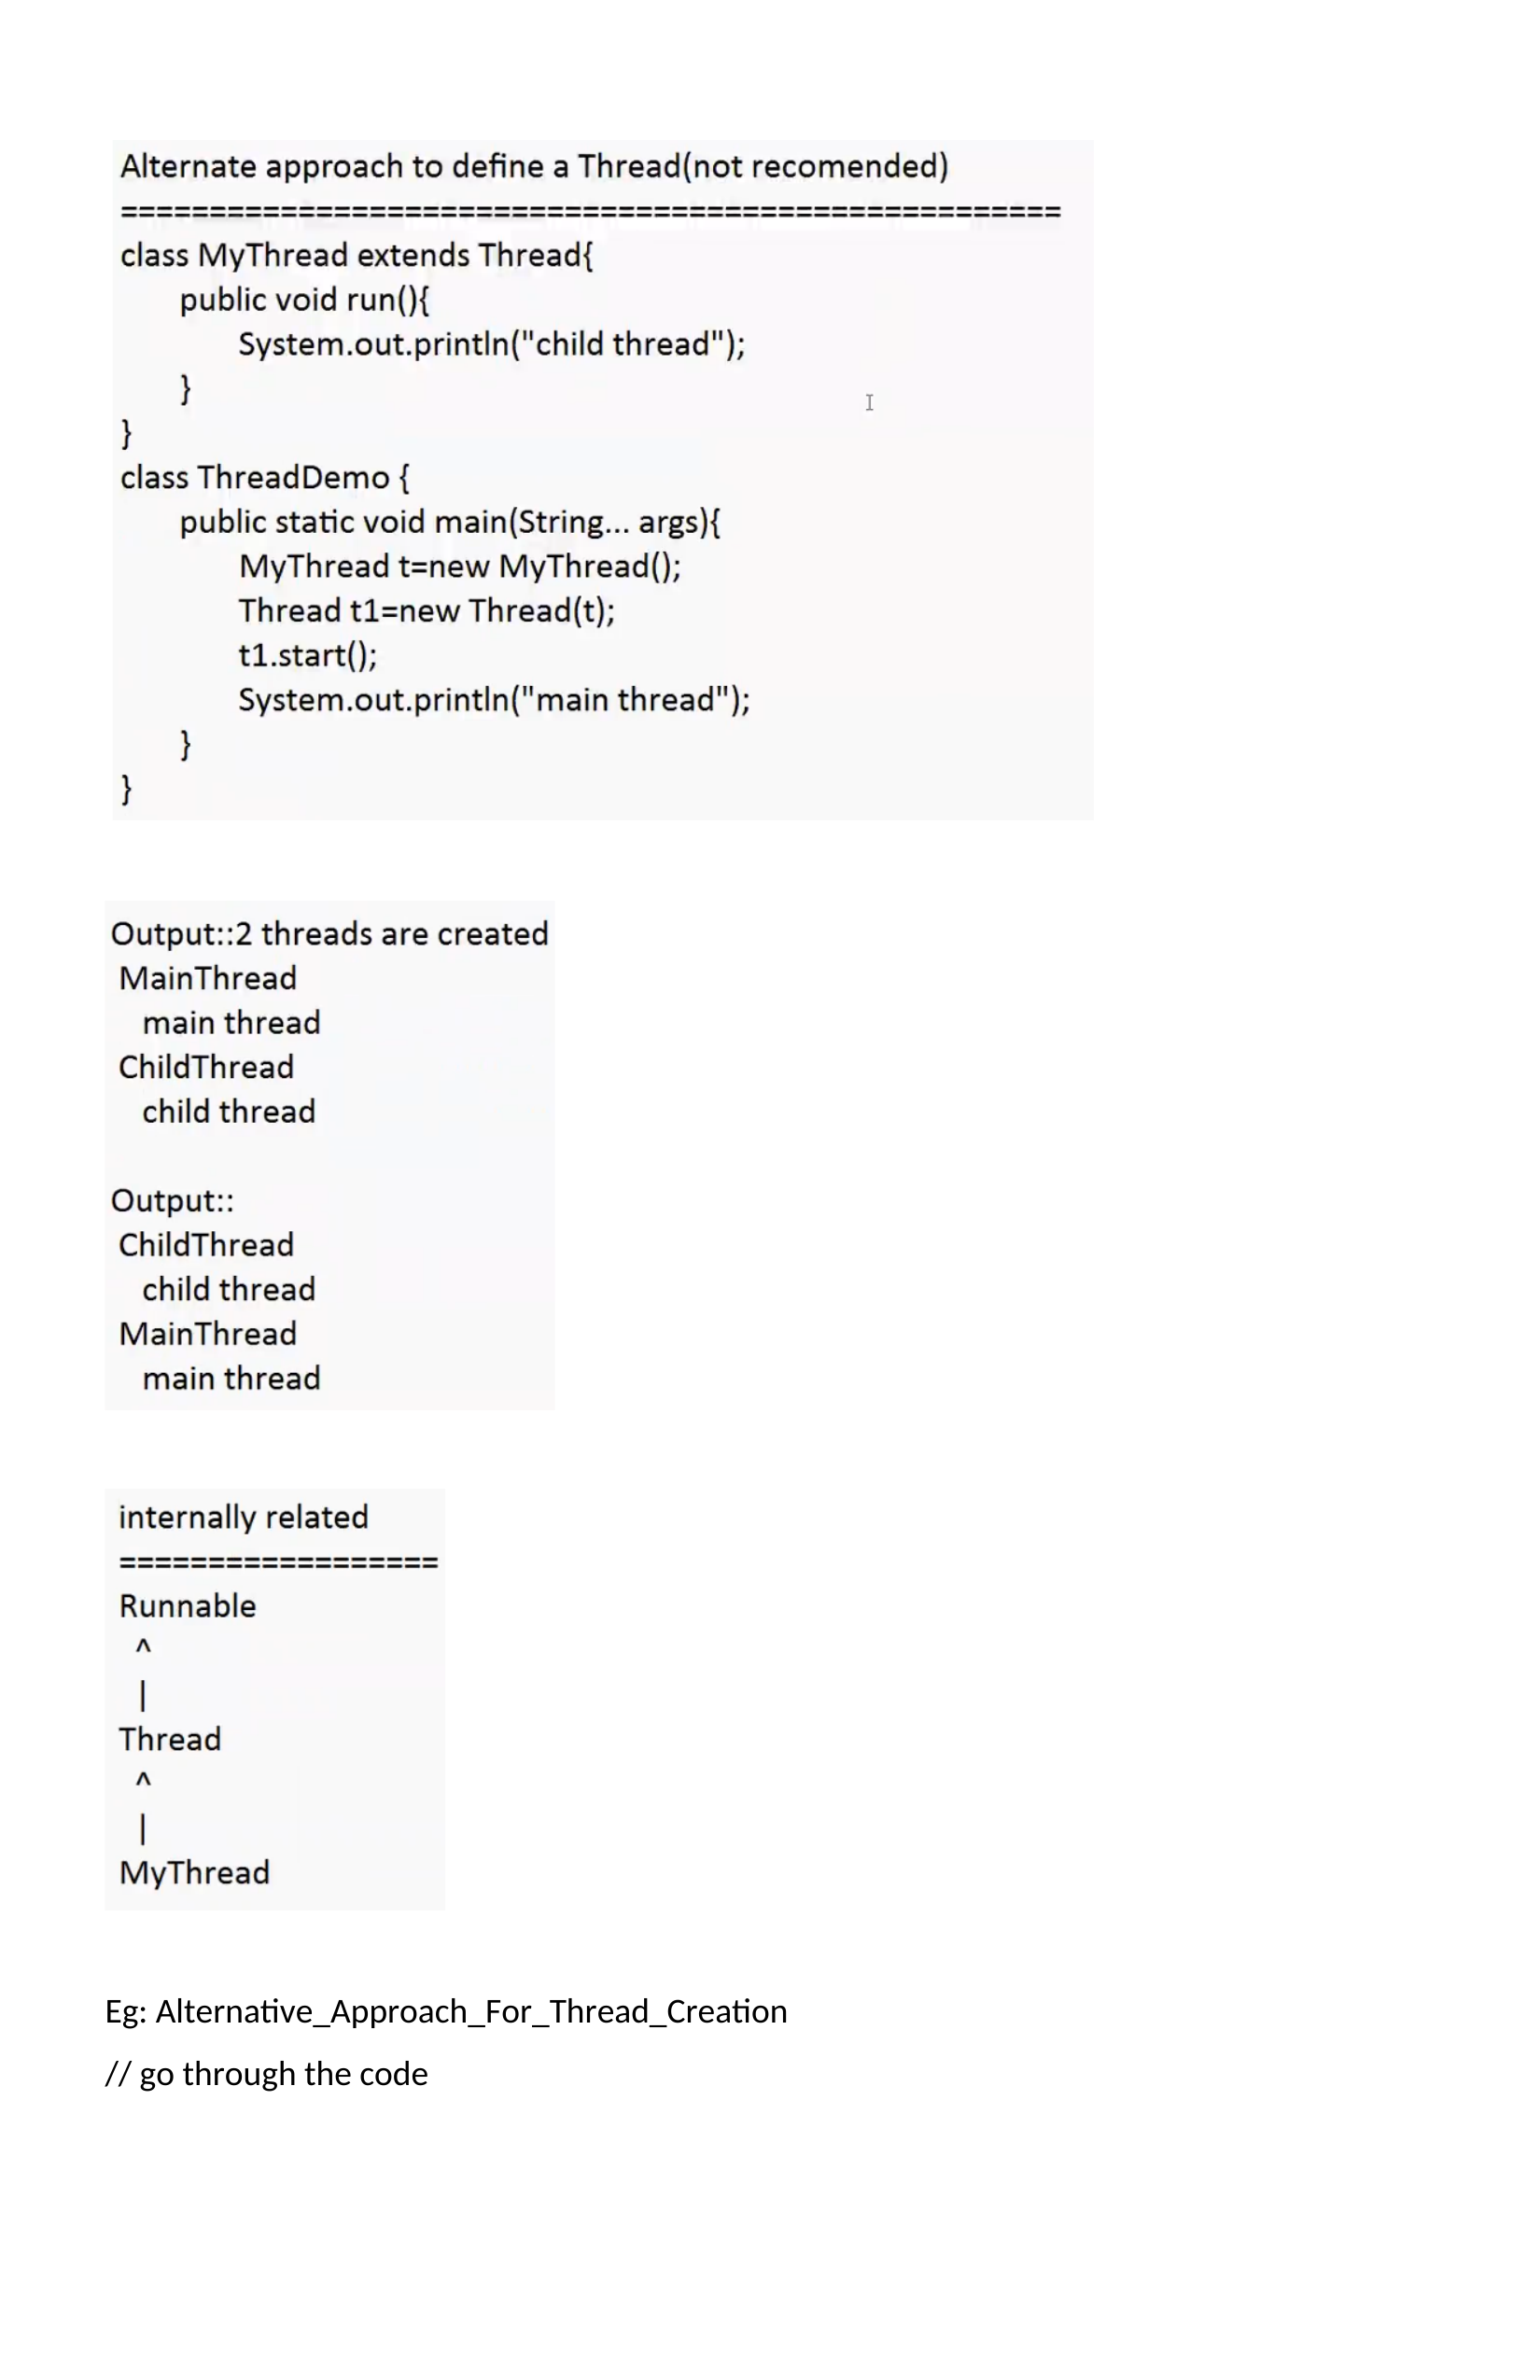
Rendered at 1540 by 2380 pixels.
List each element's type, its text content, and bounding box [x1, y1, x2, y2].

text // go through the code [105, 2051, 1435, 2093]
picture [112, 140, 1094, 820]
picture [105, 1489, 446, 1911]
text Eg: Alternative_Approach_For_Thread_Creation [105, 1989, 1435, 2032]
picture [105, 901, 555, 1410]
